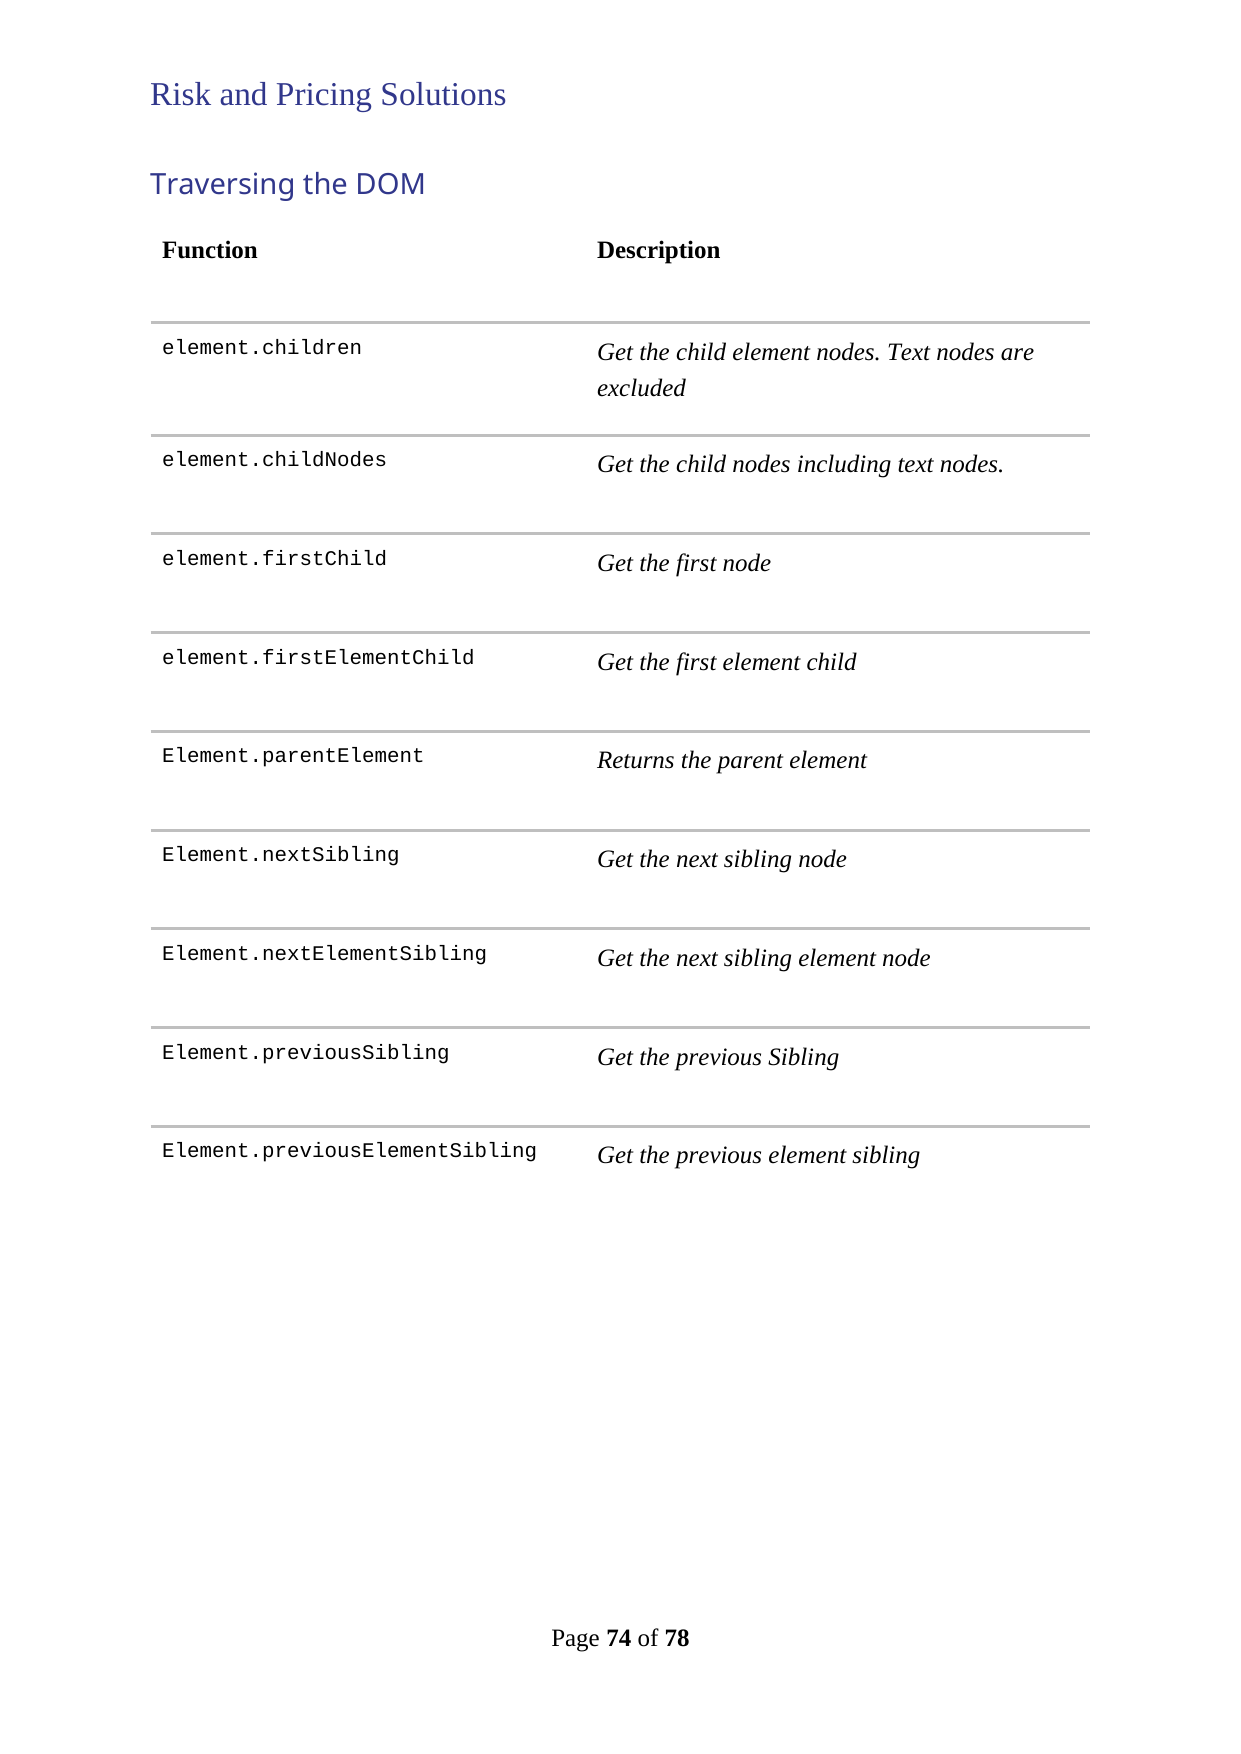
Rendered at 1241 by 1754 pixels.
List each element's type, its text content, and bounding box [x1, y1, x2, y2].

subtitle Traversing the DOM [150, 163, 1090, 203]
table_cell Element.parentElement [151, 733, 586, 828]
table_cell Get the first node [586, 535, 1090, 631]
table_cell Get the next sibling element node [586, 930, 1090, 1026]
table_cell Returns the parent element [586, 733, 1090, 828]
table_cell Get the first element child [586, 634, 1090, 730]
table_cell element.children [151, 324, 586, 433]
table_cell element.childNodes [151, 437, 586, 532]
table_cell Get the child nodes including text nodes. [586, 437, 1090, 532]
table_cell Get the child element nodes. Text nodes are excluded [586, 324, 1090, 433]
table_header Description [586, 223, 1090, 321]
table_cell element.firstChild [151, 535, 586, 631]
table_cell Get the next sibling node [586, 832, 1090, 927]
table_cell Element.nextElementSibling [151, 930, 586, 1026]
table_cell Element.nextSibling [151, 832, 586, 927]
table_cell Get the previous element sibling [586, 1128, 1090, 1223]
table_cell element.firstElementChild [151, 634, 586, 730]
table_cell Get the previous Sibling [586, 1029, 1090, 1125]
table_header Function [151, 223, 586, 321]
table_cell Element.previousSibling [151, 1029, 586, 1125]
table_cell Element.previousElementSibling [151, 1128, 586, 1223]
